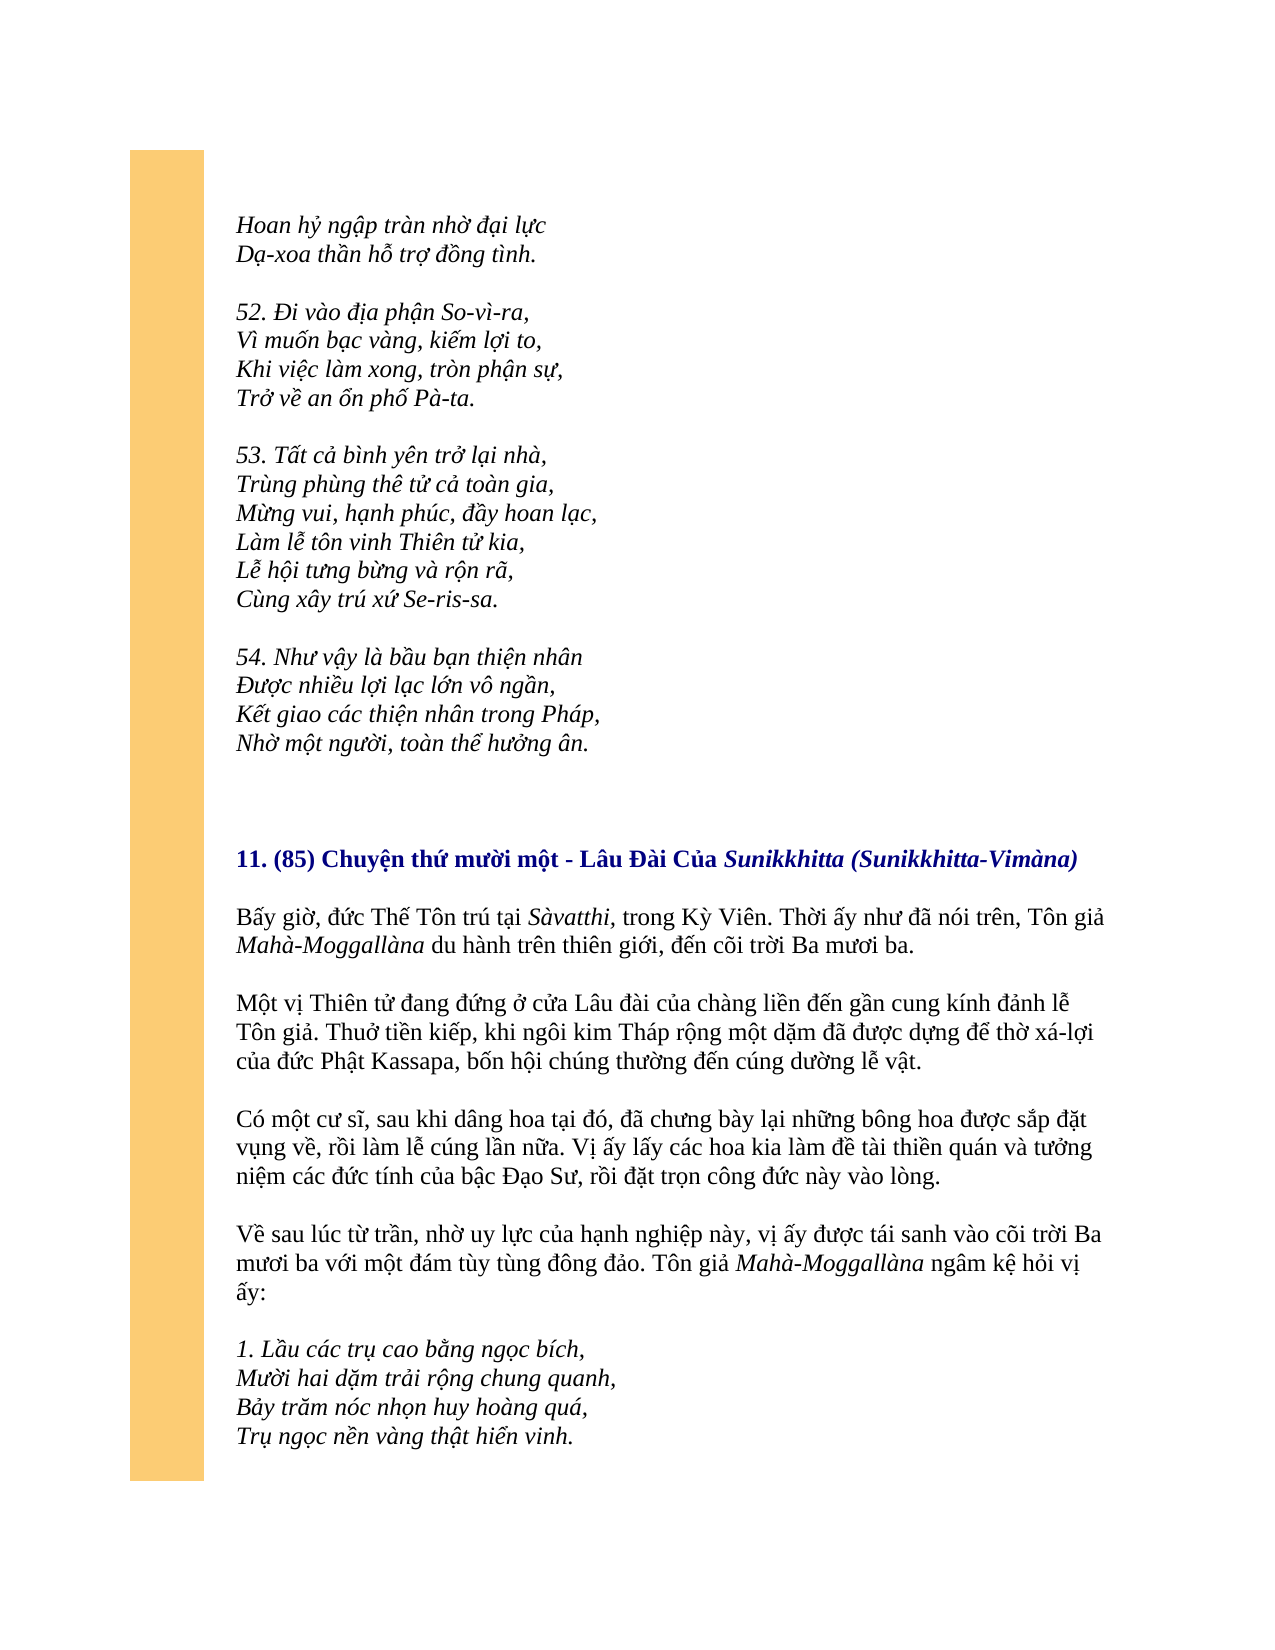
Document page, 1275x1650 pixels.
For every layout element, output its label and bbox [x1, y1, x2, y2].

table_header [130, 150, 204, 1481]
table_header [205, 150, 1145, 1481]
